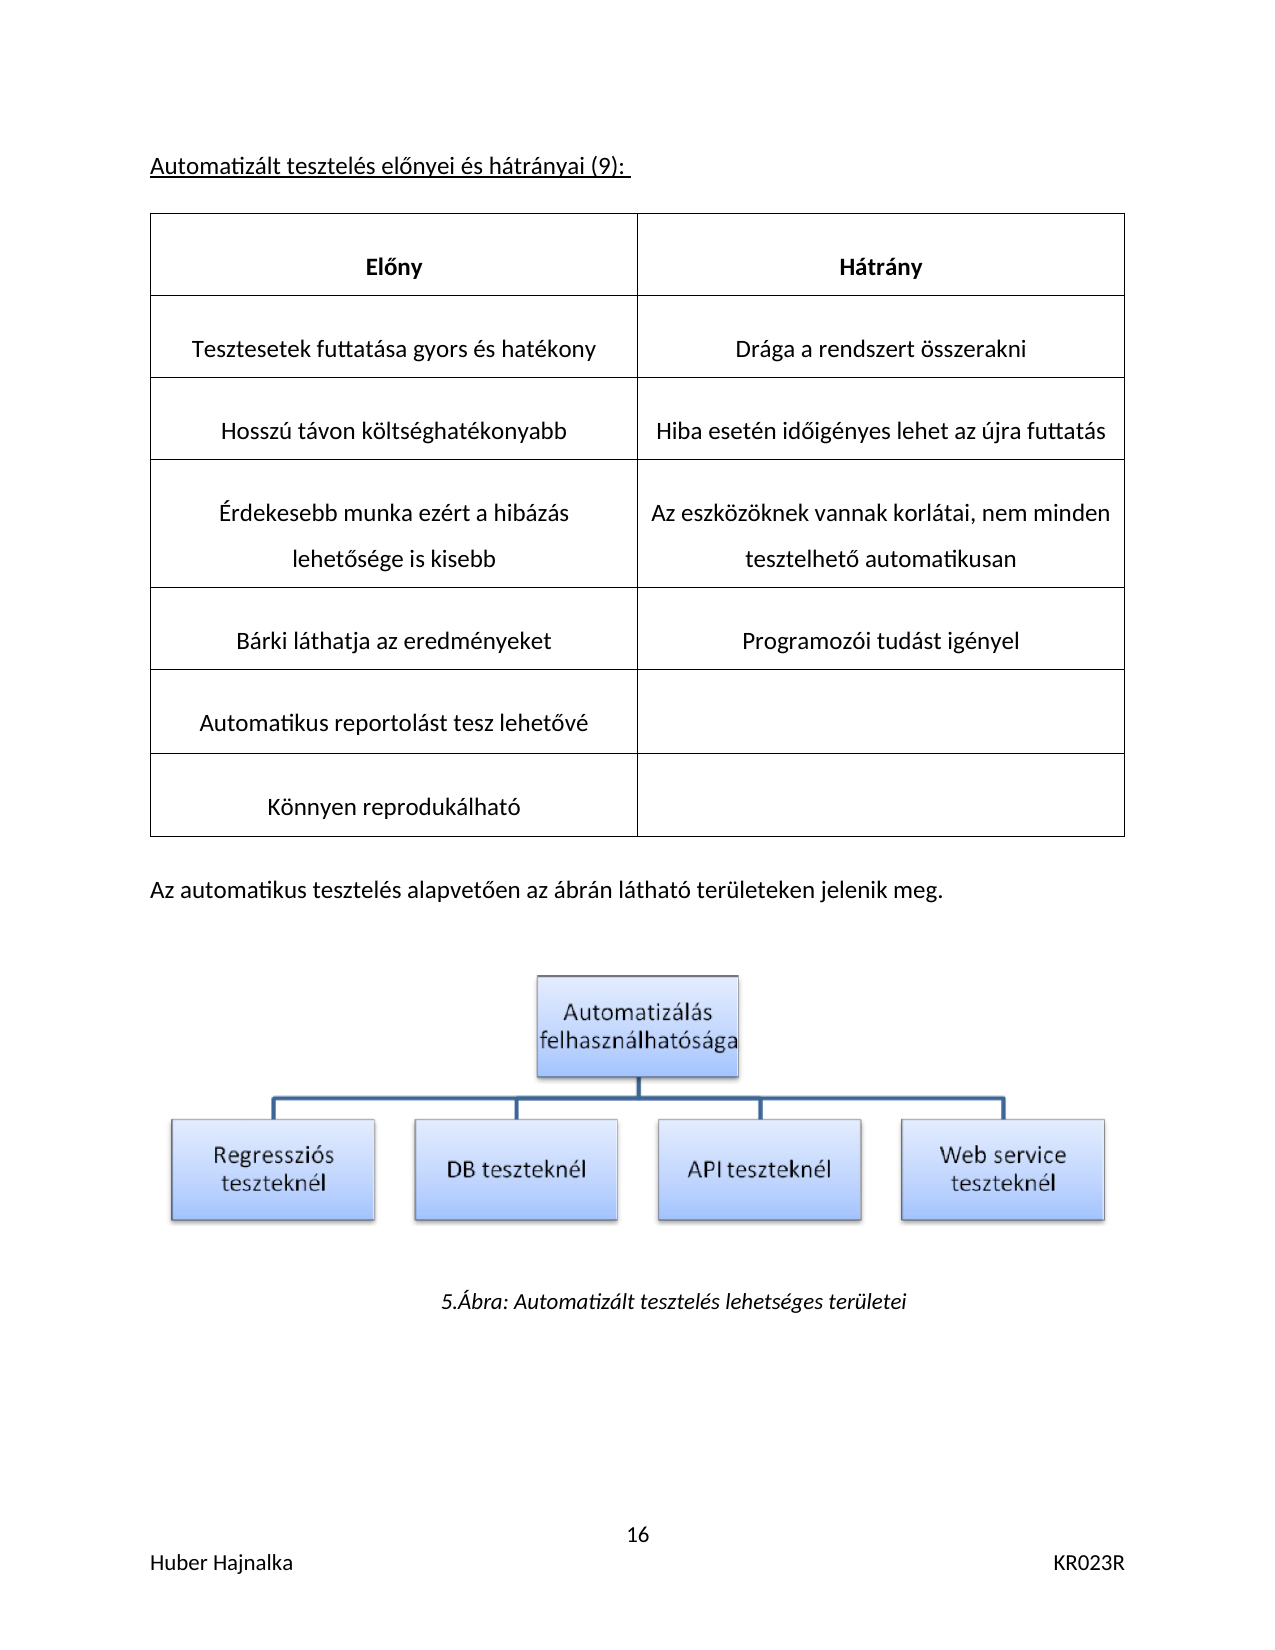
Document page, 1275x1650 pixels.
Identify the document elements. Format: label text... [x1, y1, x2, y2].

table_cell Könnyen reprodukálható [151, 754, 637, 836]
table_header Előny [151, 214, 637, 294]
table_header Hátrány [638, 214, 1124, 294]
table_cell Hiba esetén időigényes lehet az újra futtatás [638, 378, 1124, 459]
picture [150, 957, 1125, 1236]
text Az automatikus tesztelés alapvetően az ábrán látható területeken jelenik meg. [150, 874, 1125, 905]
text 5.Ábra: Automatizált tesztelés lehetséges területei [187, 1287, 1125, 1315]
table_cell [638, 670, 1124, 752]
table_cell [638, 754, 1124, 836]
table_cell Drága a rendszert összerakni [638, 296, 1124, 377]
table_cell Bárki láthatja az eredményeket [151, 588, 637, 669]
table_cell Automatikus reportolást tesz lehetővé [151, 670, 637, 752]
table_cell Hosszú távon költséghatékonyabb [151, 378, 637, 459]
table_cell Érdekesebb munka ezért a hibázás lehetősége is kisebb [151, 460, 637, 587]
table_cell Tesztesetek futtatása gyors és hatékony [151, 296, 637, 377]
table_cell Az eszközöknek vannak korlátai, nem minden tesztelhető automatikusan [638, 460, 1124, 587]
text Automatizált tesztelés előnyei és hátrányai (9): [150, 150, 1125, 181]
table_cell Programozói tudást igényel [638, 588, 1124, 669]
